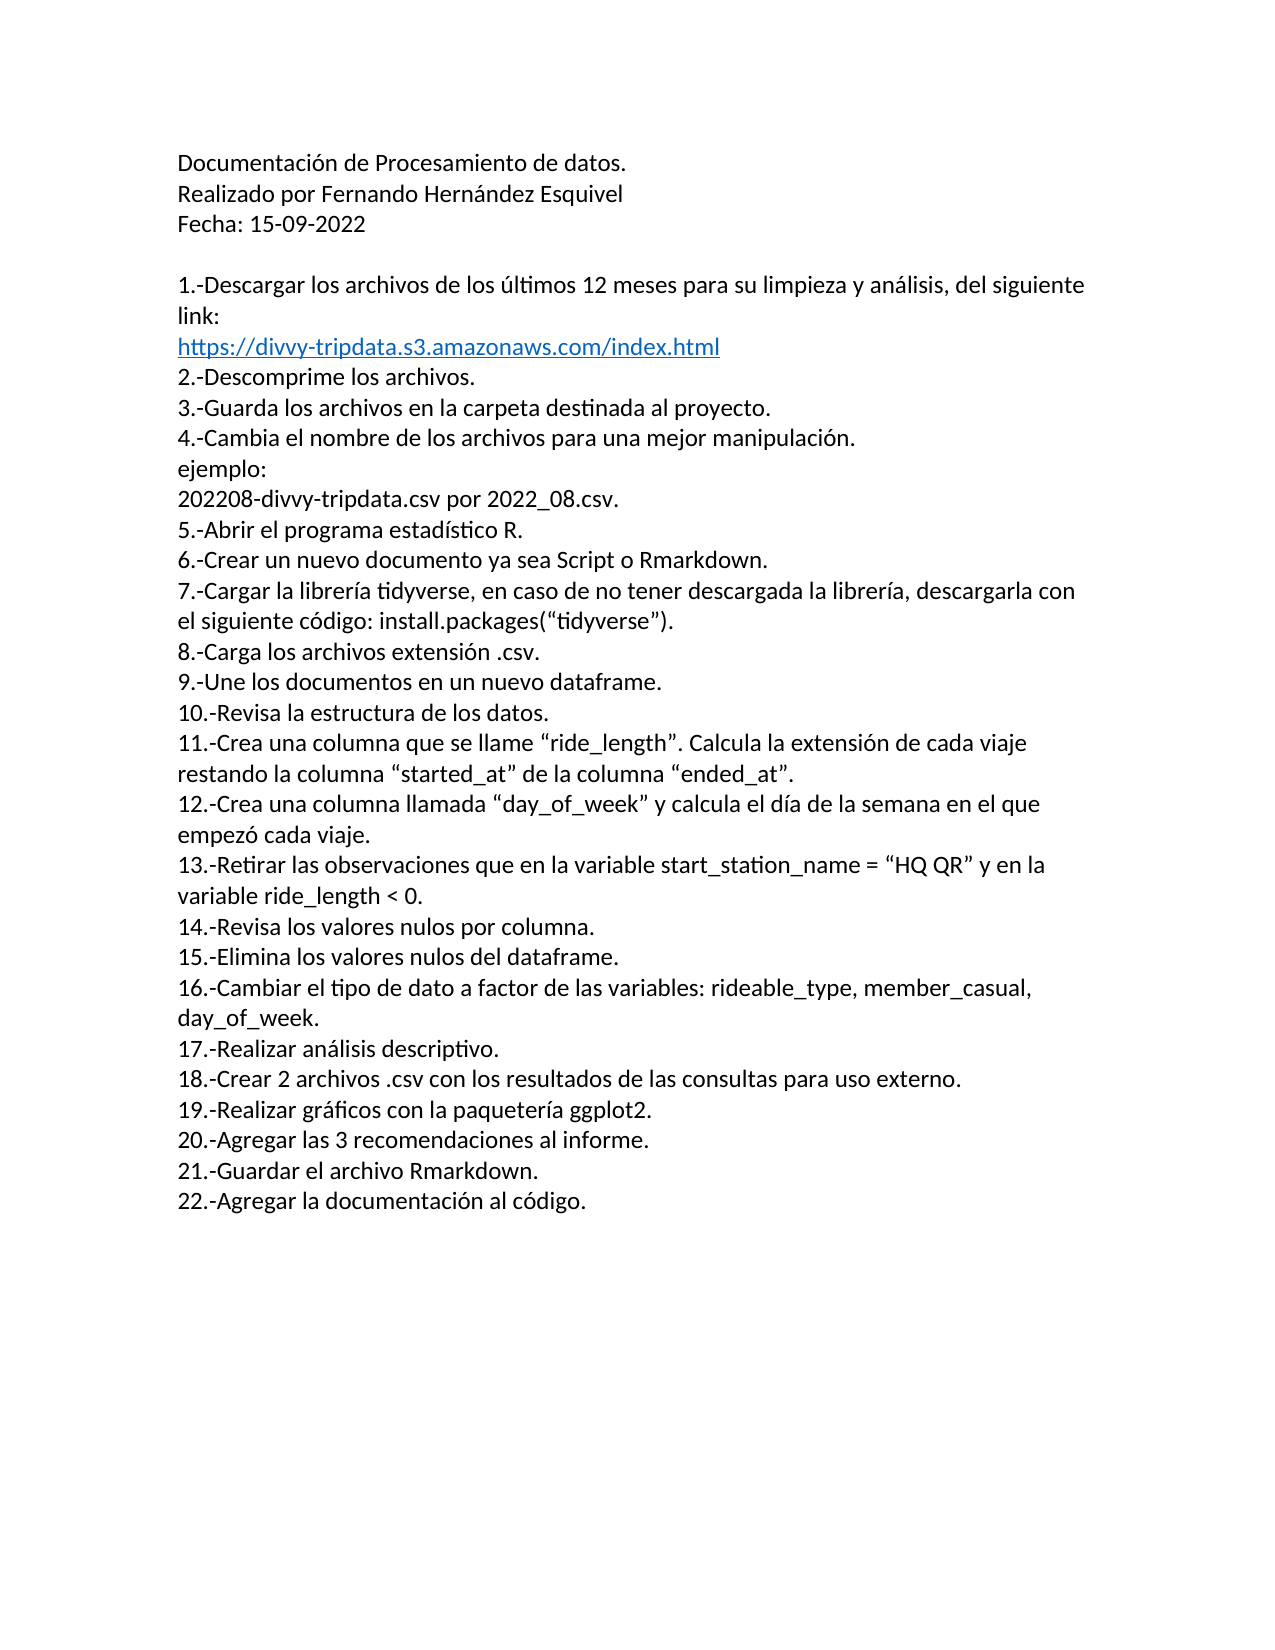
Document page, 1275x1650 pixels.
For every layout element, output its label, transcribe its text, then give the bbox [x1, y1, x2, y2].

text 202208-divvy-tripdata.csv por 2022_08.csv. [177, 483, 1098, 514]
text Documentación de Procesamiento de datos. [177, 148, 1098, 178]
text 11.-Crea una columna que se llame “ride_length”. Calcula la extensión de cada viaje restando la columna “started_at” de la columna “ended_at”. [177, 727, 1098, 788]
text 14.-Revisa los valores nulos por columna. [177, 911, 1098, 941]
text 21.-Guardar el archivo Rmarkdown. [177, 1155, 1098, 1185]
text 3.-Guarda los archivos en la carpeta destinada al proyecto. [177, 392, 1098, 422]
text 8.-Carga los archivos extensión .csv. [177, 636, 1098, 666]
text 22.-Agregar la documentación al código. [177, 1185, 1098, 1216]
text 20.-Agregar las 3 recomendaciones al informe. [177, 1124, 1098, 1155]
text 9.-Une los documentos en un nuevo dataframe. [177, 666, 1098, 697]
text https://divvy-tripdata.s3.amazonaws.com/index.html [177, 331, 1098, 361]
text 6.-Crear un nuevo documento ya sea Script o Rmarkdown. [177, 544, 1098, 575]
text 2.-Descomprime los archivos. [177, 361, 1098, 392]
text 17.-Realizar análisis descriptivo. [177, 1033, 1098, 1063]
text 19.-Realizar gráficos con la paquetería ggplot2. [177, 1094, 1098, 1124]
text 4.-Cambia el nombre de los archivos para una mejor manipulación. [177, 422, 1098, 453]
text 5.-Abrir el programa estadístico R. [177, 514, 1098, 544]
text 7.-Cargar la librería tidyverse, en caso de no tener descargada la librería, descargarla con el siguiente código: install.packages(“tidyverse”). [177, 575, 1098, 636]
text 15.-Elimina los valores nulos del dataframe. [177, 941, 1098, 972]
text 13.-Retirar las observaciones que en la variable start_station_name = “HQ QR” y en la variable ride_length < 0. [177, 849, 1098, 911]
text ejemplo: [177, 453, 1098, 483]
text Realizado por Fernando Hernández Esquivel [177, 178, 1098, 209]
text 1.-Descargar los archivos de los últimos 12 meses para su limpieza y análisis, del siguiente link: [177, 270, 1098, 331]
text 16.-Cambiar el tipo de dato a factor de las variables: rideable_type, member_casual, day_of_week. [177, 972, 1098, 1033]
text 18.-Crear 2 archivos .csv con los resultados de las consultas para uso externo. [177, 1063, 1098, 1094]
text 10.-Revisa la estructura de los datos. [177, 697, 1098, 727]
text Fecha: 15-09-2022 [177, 209, 1098, 239]
text 12.-Crea una columna llamada “day_of_week” y calcula el día de la semana en el que empezó cada viaje. [177, 788, 1098, 849]
